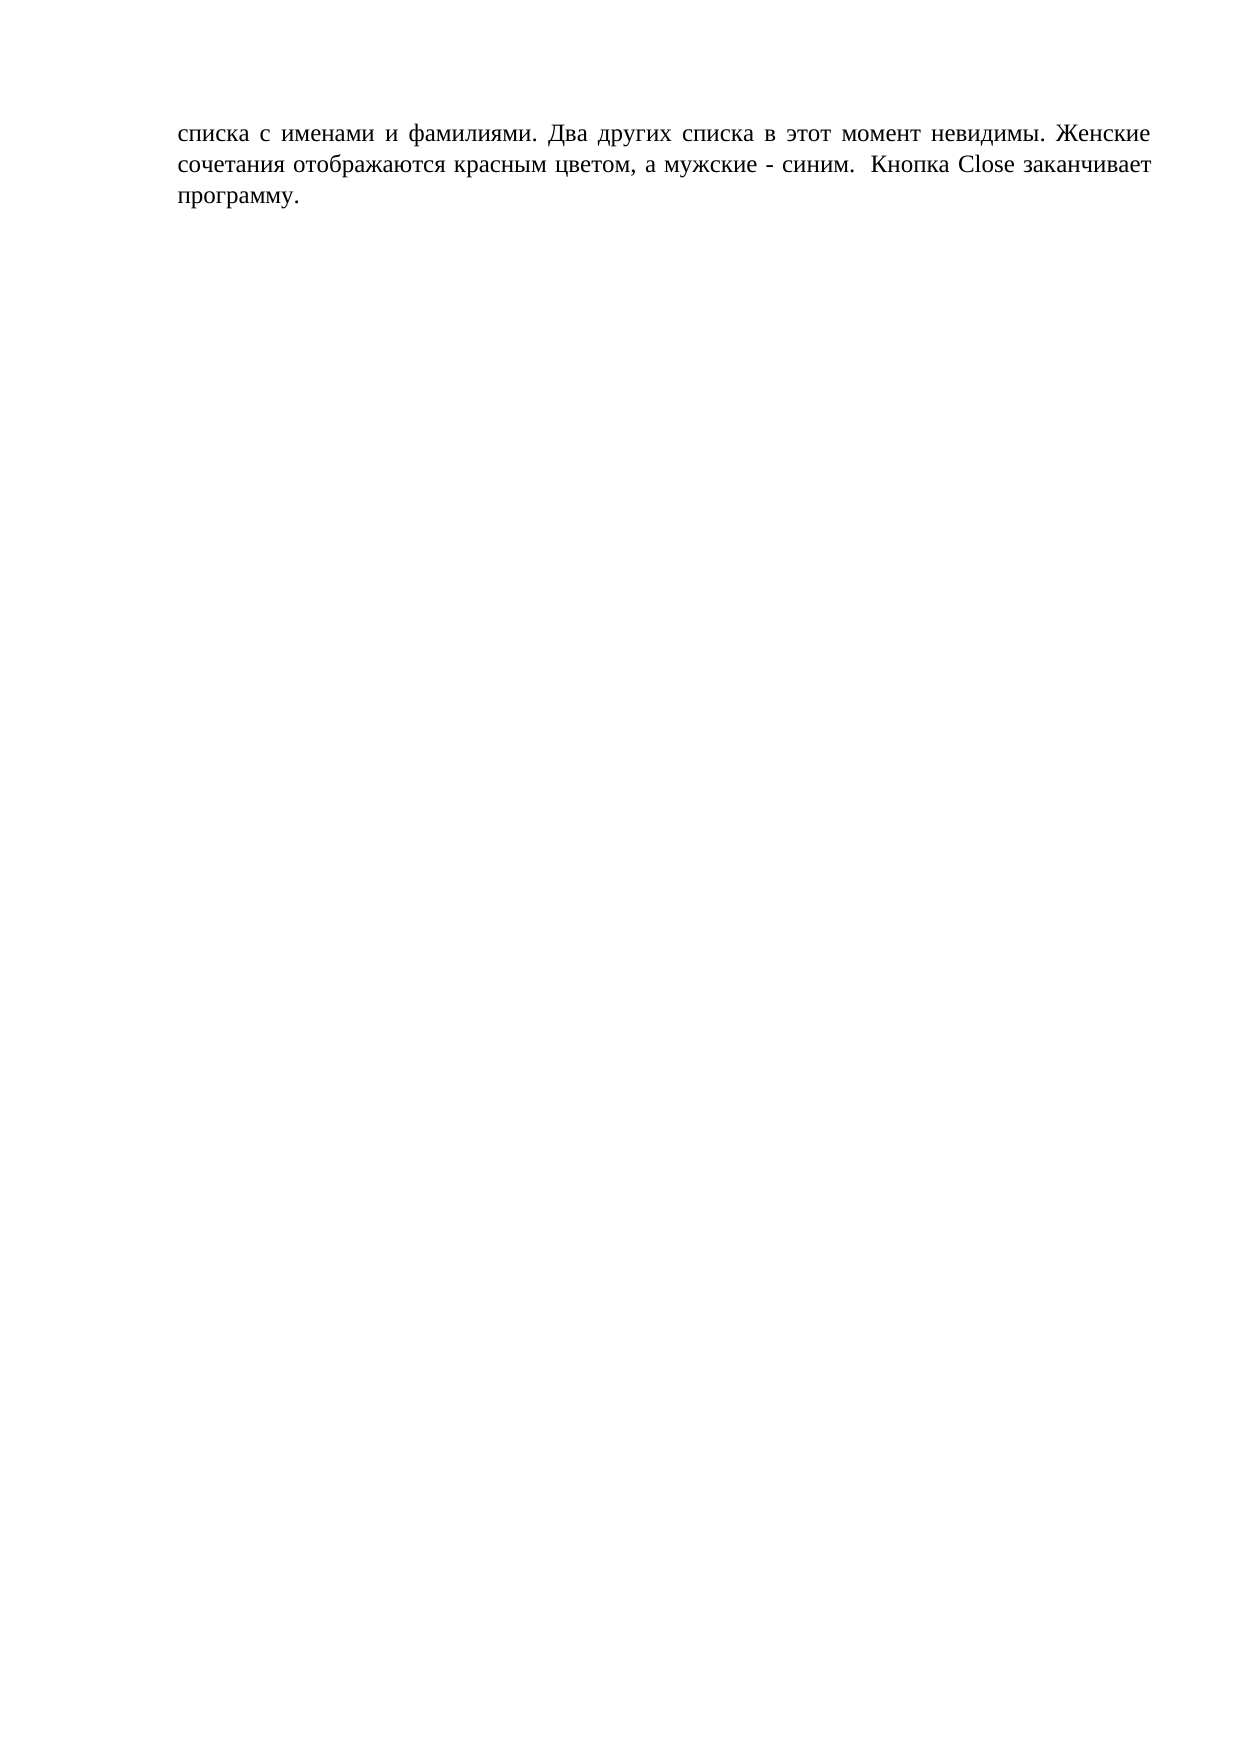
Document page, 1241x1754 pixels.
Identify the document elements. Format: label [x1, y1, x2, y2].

text [177, 118, 1152, 209]
